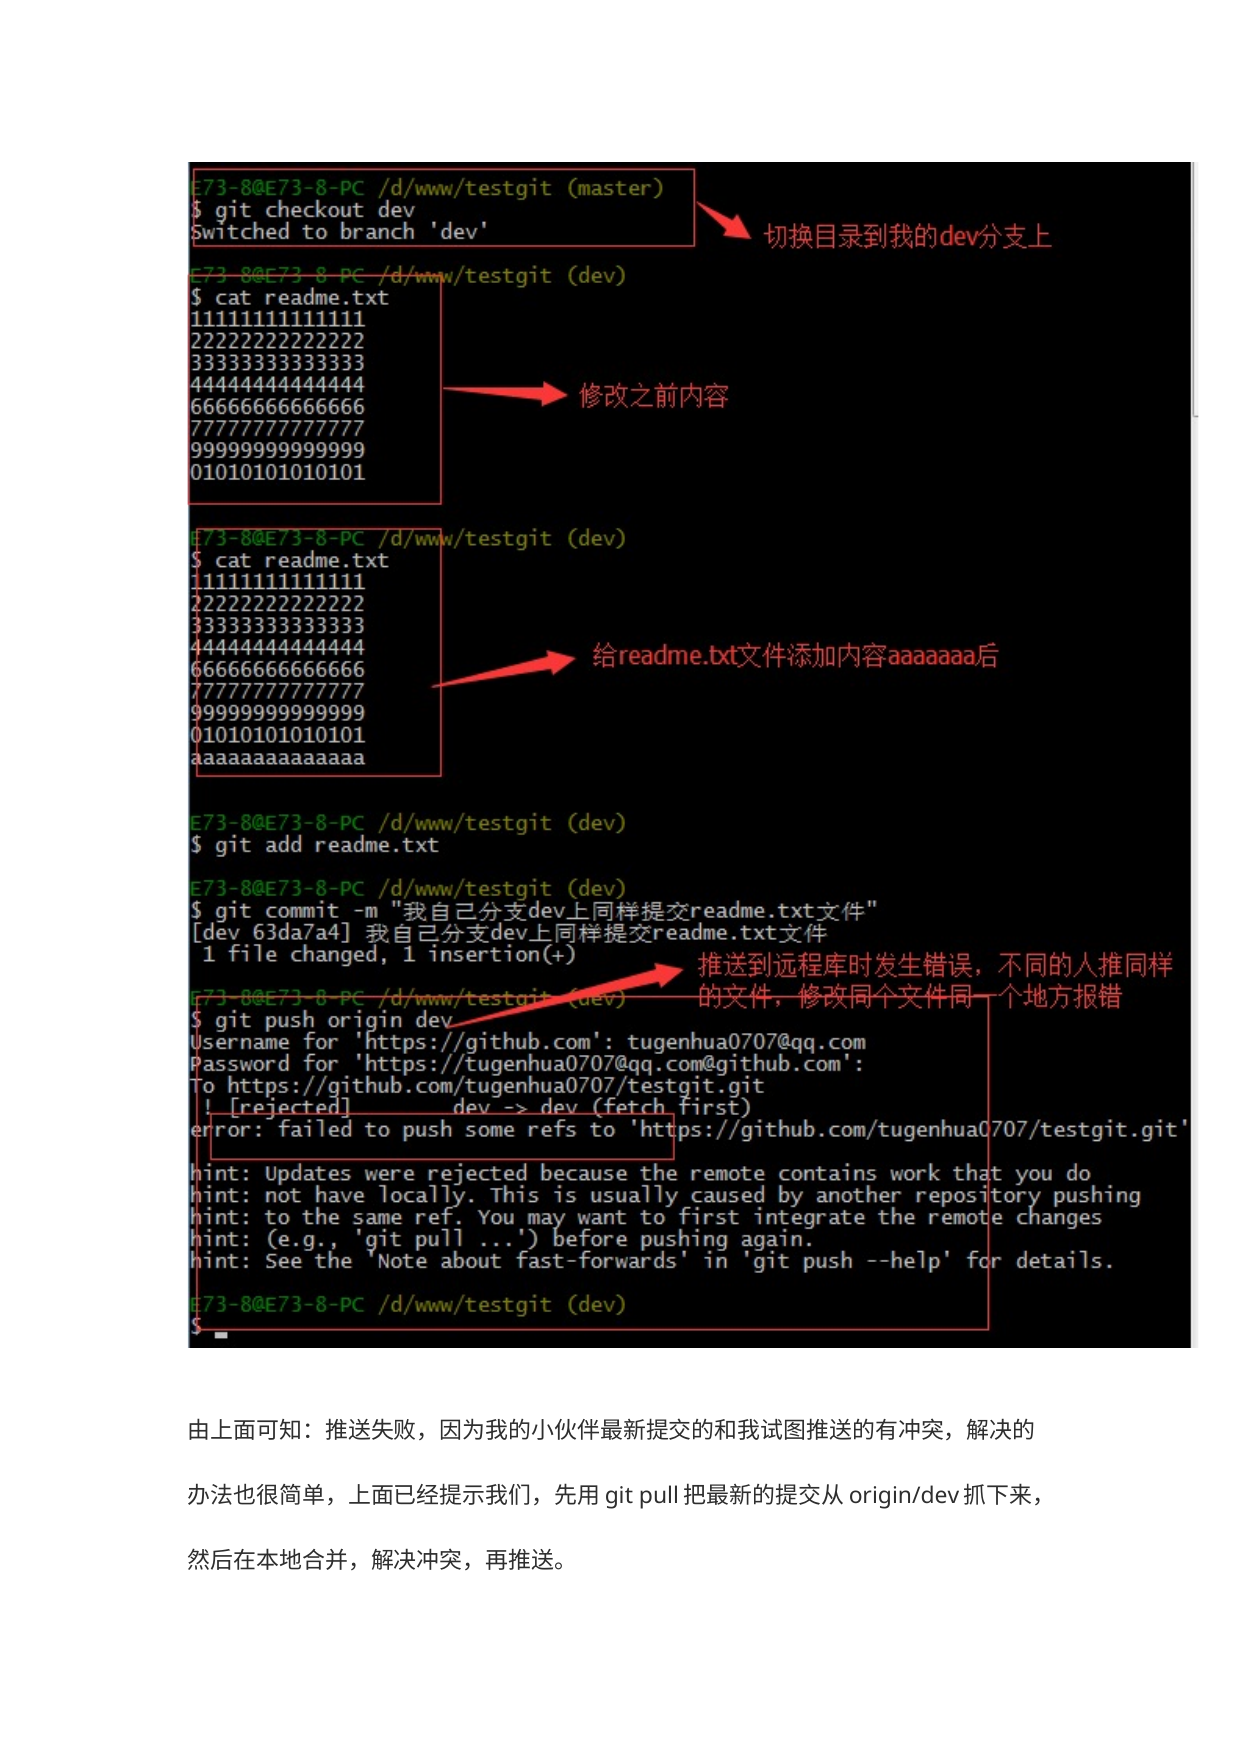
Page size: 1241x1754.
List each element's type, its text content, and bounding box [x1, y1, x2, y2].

text 由上面可知：推送失败，因为我的小伙伴最新提交的和我试图推送的有冲突，解决的办法也很简单，上面已经提示我们，先用git pull把最新的提交从origin/dev抓下来，然后在本地合并，解决冲突，再推送。 [187, 1396, 1053, 1591]
picture [187, 162, 1199, 1348]
